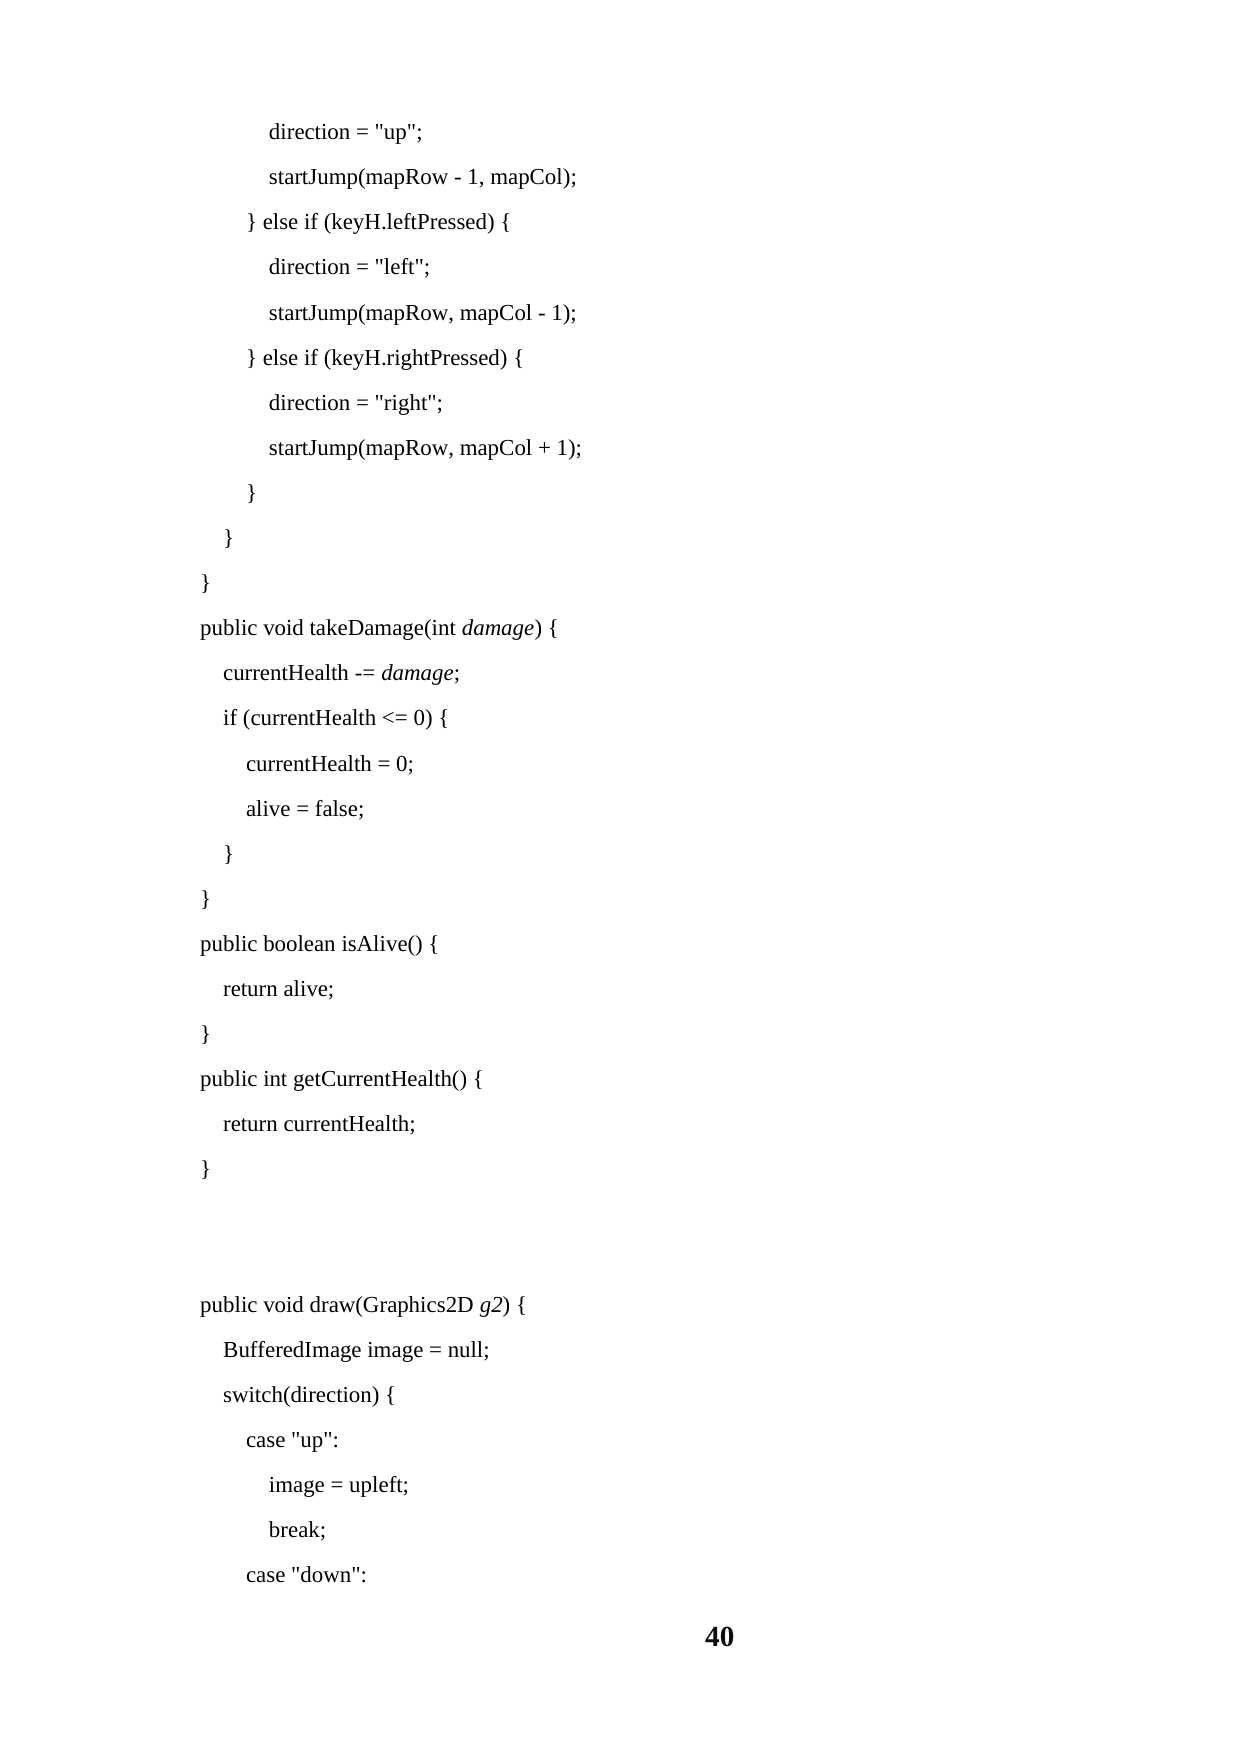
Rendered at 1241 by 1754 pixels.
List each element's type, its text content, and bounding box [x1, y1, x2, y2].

text direction = "left"; [177, 253, 1152, 280]
text case "up": [177, 1426, 1152, 1452]
text } [177, 840, 1152, 866]
text if (currentHealth <= 0) { [177, 704, 1152, 731]
text } else if (keyH.leftPressed) { [177, 208, 1152, 235]
text } [177, 1156, 1152, 1182]
text currentHealth -= damage; [177, 659, 1152, 686]
text startJump(mapRow - 1, mapCol); [177, 163, 1152, 189]
text startJump(mapRow, mapCol + 1); [177, 434, 1152, 460]
text } [177, 1020, 1152, 1047]
text switch(direction) { [177, 1381, 1152, 1407]
text case "down": [177, 1561, 1152, 1588]
text } [177, 885, 1152, 911]
text direction = "up"; [177, 118, 1152, 144]
text BufferedImage image = null; [177, 1336, 1152, 1362]
text alive = false; [177, 795, 1152, 821]
text image = upleft; [177, 1471, 1152, 1498]
text public int getCurrentHealth() { [177, 1065, 1152, 1092]
text public void draw(Graphics2D g2) { [177, 1291, 1152, 1317]
text return currentHealth; [177, 1110, 1152, 1137]
text public void takeDamage(int damage) { [177, 614, 1152, 641]
text return alive; [177, 975, 1152, 1001]
text startJump(mapRow, mapCol - 1); [177, 298, 1152, 325]
text } else if (keyH.rightPressed) { [177, 344, 1152, 370]
text } [177, 524, 1152, 550]
text break; [177, 1516, 1152, 1543]
text } [177, 479, 1152, 505]
text direction = "right"; [177, 389, 1152, 415]
text } [177, 569, 1152, 596]
text currentHealth = 0; [177, 749, 1152, 776]
text public boolean isAlive() { [177, 930, 1152, 956]
